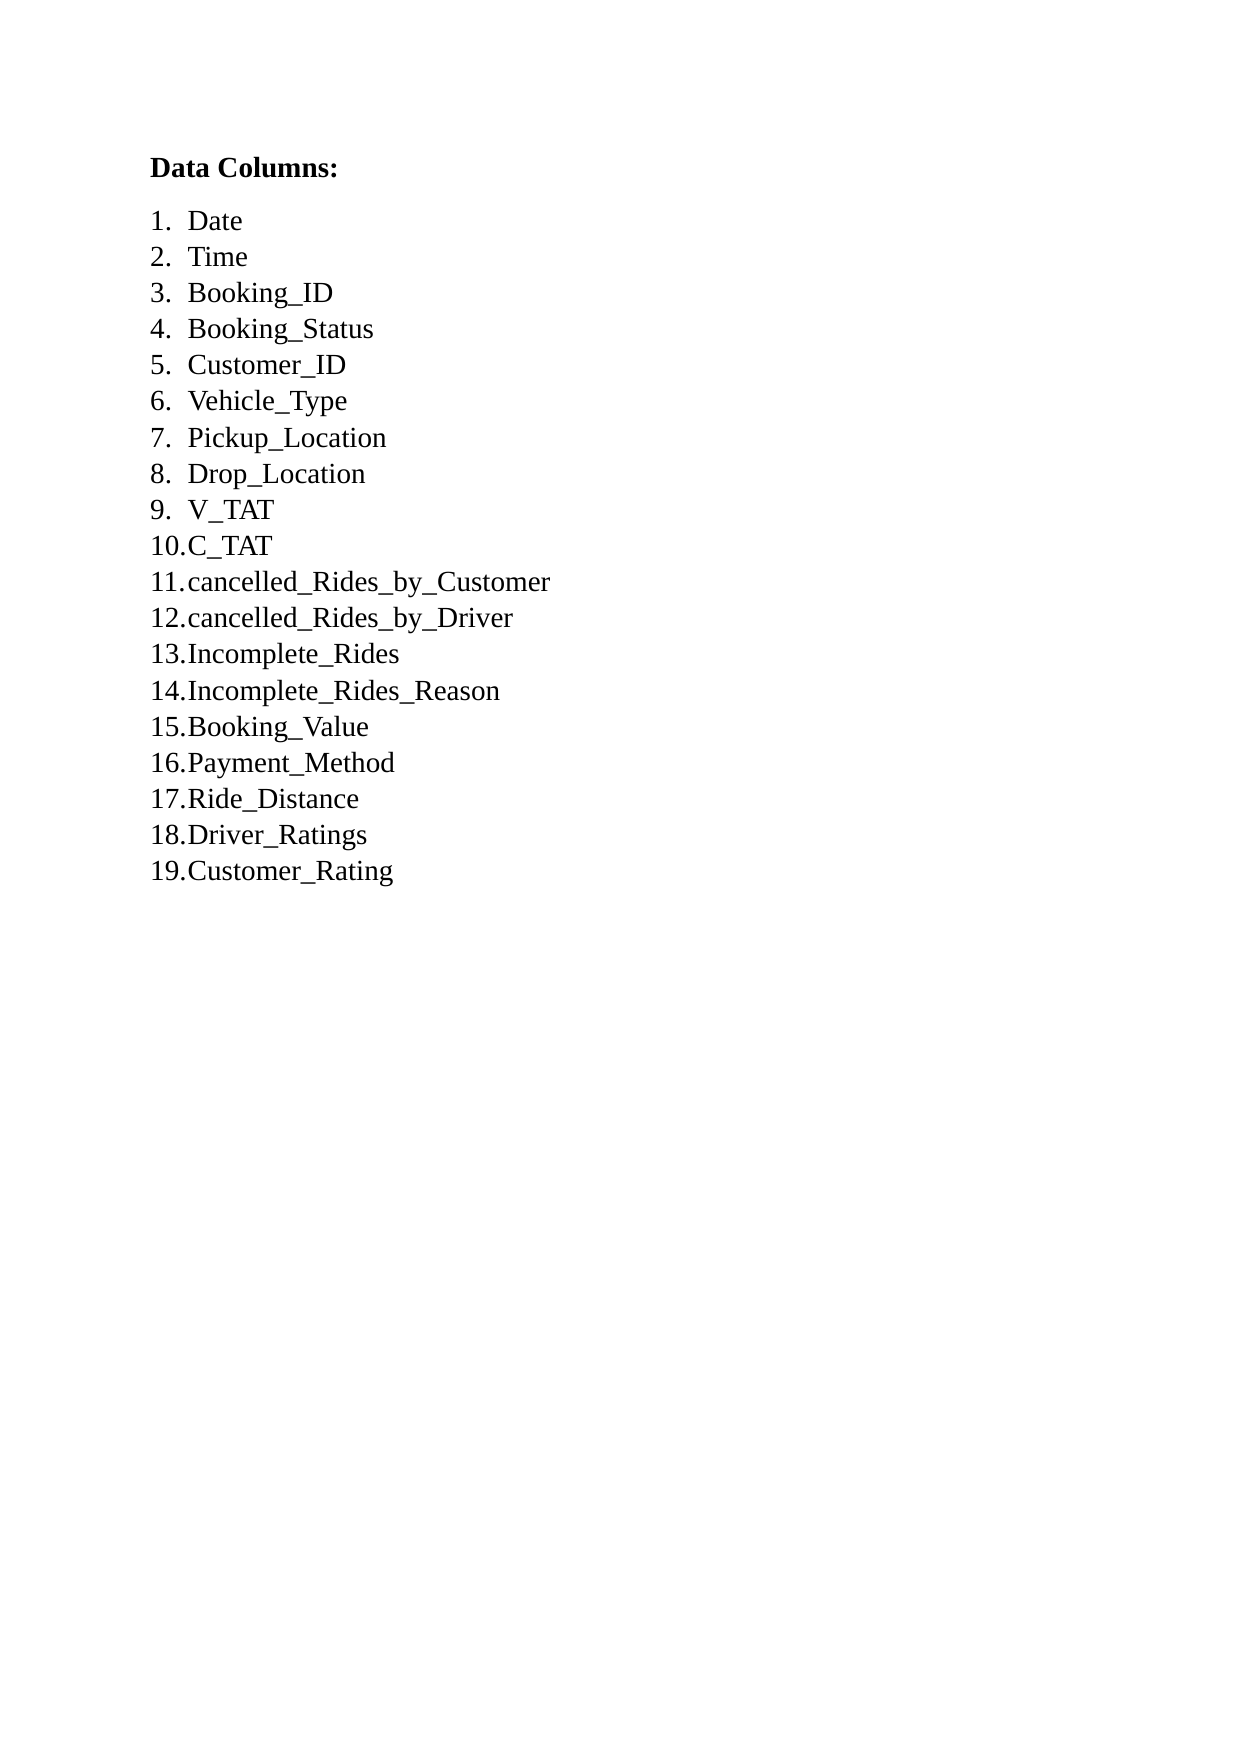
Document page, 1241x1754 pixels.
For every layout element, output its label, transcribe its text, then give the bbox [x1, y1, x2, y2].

list Booking_ID [150, 275, 1090, 309]
list Payment_Method [150, 745, 1090, 778]
list cancelled_Rides_by_Driver [150, 600, 1090, 634]
text Data Columns: [150, 150, 1090, 183]
list C_TAT [150, 528, 1090, 562]
list Drop_Location [150, 456, 1090, 489]
list Ride_Distance [150, 781, 1090, 815]
list Incomplete_Rides [150, 637, 1090, 670]
list Pickup_Location [150, 420, 1090, 453]
list Time [150, 239, 1090, 272]
list cancelled_Rides_by_Customer [150, 564, 1090, 598]
list Driver_Ratings [150, 817, 1090, 851]
list Incomplete_Rides_Reason [150, 673, 1090, 706]
list Booking_Value [150, 709, 1090, 742]
list V_TAT [150, 492, 1090, 526]
list Date [150, 203, 1090, 236]
list Customer_Rating [150, 853, 1090, 887]
list Customer_ID [150, 347, 1090, 381]
list Vehicle_Type [150, 383, 1090, 417]
list Booking_Status [150, 311, 1090, 345]
